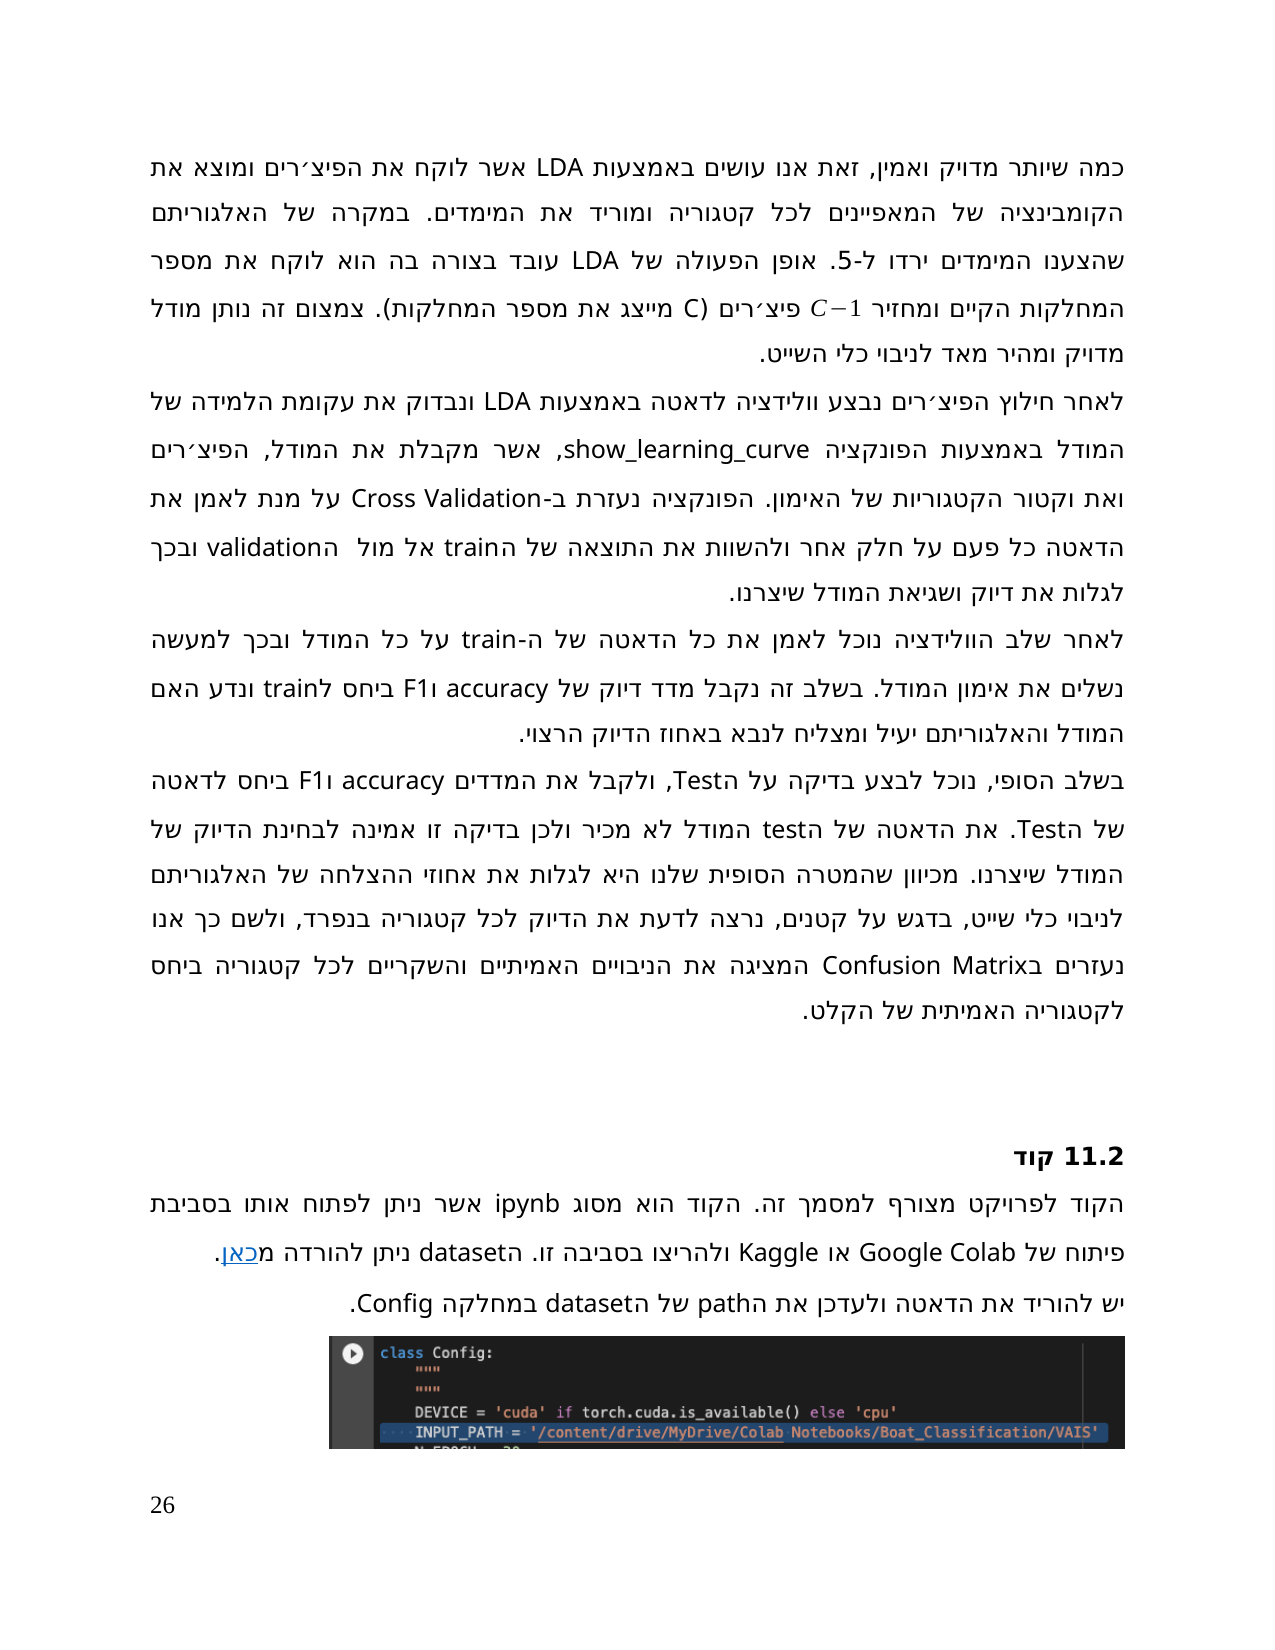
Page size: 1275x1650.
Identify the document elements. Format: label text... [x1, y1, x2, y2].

text 11.2 קוד [150, 1142, 1125, 1171]
text בשלב הסופי, נוכל לבצע בדיקה על הTest, ולקבל את המדדים accuracy וF1 ביחס לדאטה של הTest. את הדאטה של הtest המודל לא מכיר ולכן בדיקה זו אמינה לבחינת הדיוק של המודל שיצרנו. מכיוון שהמטרה הסופית שלנו היא לגלות את אחוזי ההצלחה של האלגוריתם לניבוי כלי שייט, בדגש על קטנים, נרצה לדעת את הדיוק לכל קטגוריה בנפרד, ולשם כך אנו נעזרים בConfusion Matrix המציגה את הניבויים האמיתיים והשקריים לכל קטגוריה ביחס לקטגוריה האמיתית של הקלט. [150, 763, 1125, 1025]
text יש להוריד את הדאטה ולעדכן את הpath של הdataset במחלקה Config. [150, 1286, 1125, 1319]
text לאחר שלב הוולידציה נוכל לאמן את כל הדאטה של ה-train על כל המודל ובכך למעשה נשלים את אימון המודל. בשלב זה נקבל מדד דיוק של accuracy וF1 ביחס לtrain ונדע האם המודל והאלגוריתם יעיל ומצליח לנבא באחוז הדיוק הרצוי. [150, 622, 1125, 748]
picture [329, 1336, 1125, 1449]
text הקוד לפרויקט מצורף למסמך זה. הקוד הוא מסוג ipynb אשר ניתן לפתוח אותו בסביבת פיתוח של Google Colab או Kaggle ולהריצו בסביבה זו. הdataset ניתן להורדה מכאן. [150, 1186, 1125, 1268]
text לאחר חילוץ הפיצ׳רים נבצע וולידציה לדאטה באמצעות LDA ונבדוק את עקומת הלמידה של המודל באמצעות הפונקציה show_learning_curve, אשר מקבלת את המודל, הפיצ׳רים ואת וקטור הקטגוריות של האימון. הפונקציה נעזרת ב-Cross Validation על מנת לאמן את הדאטה כל פעם על חלק אחר ולהשוות את התוצאה של הtrain אל מול הvalidation ובכך לגלות את דיוק ושגיאת המודל שיצרנו. [150, 383, 1125, 607]
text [150, 150, 1125, 369]
